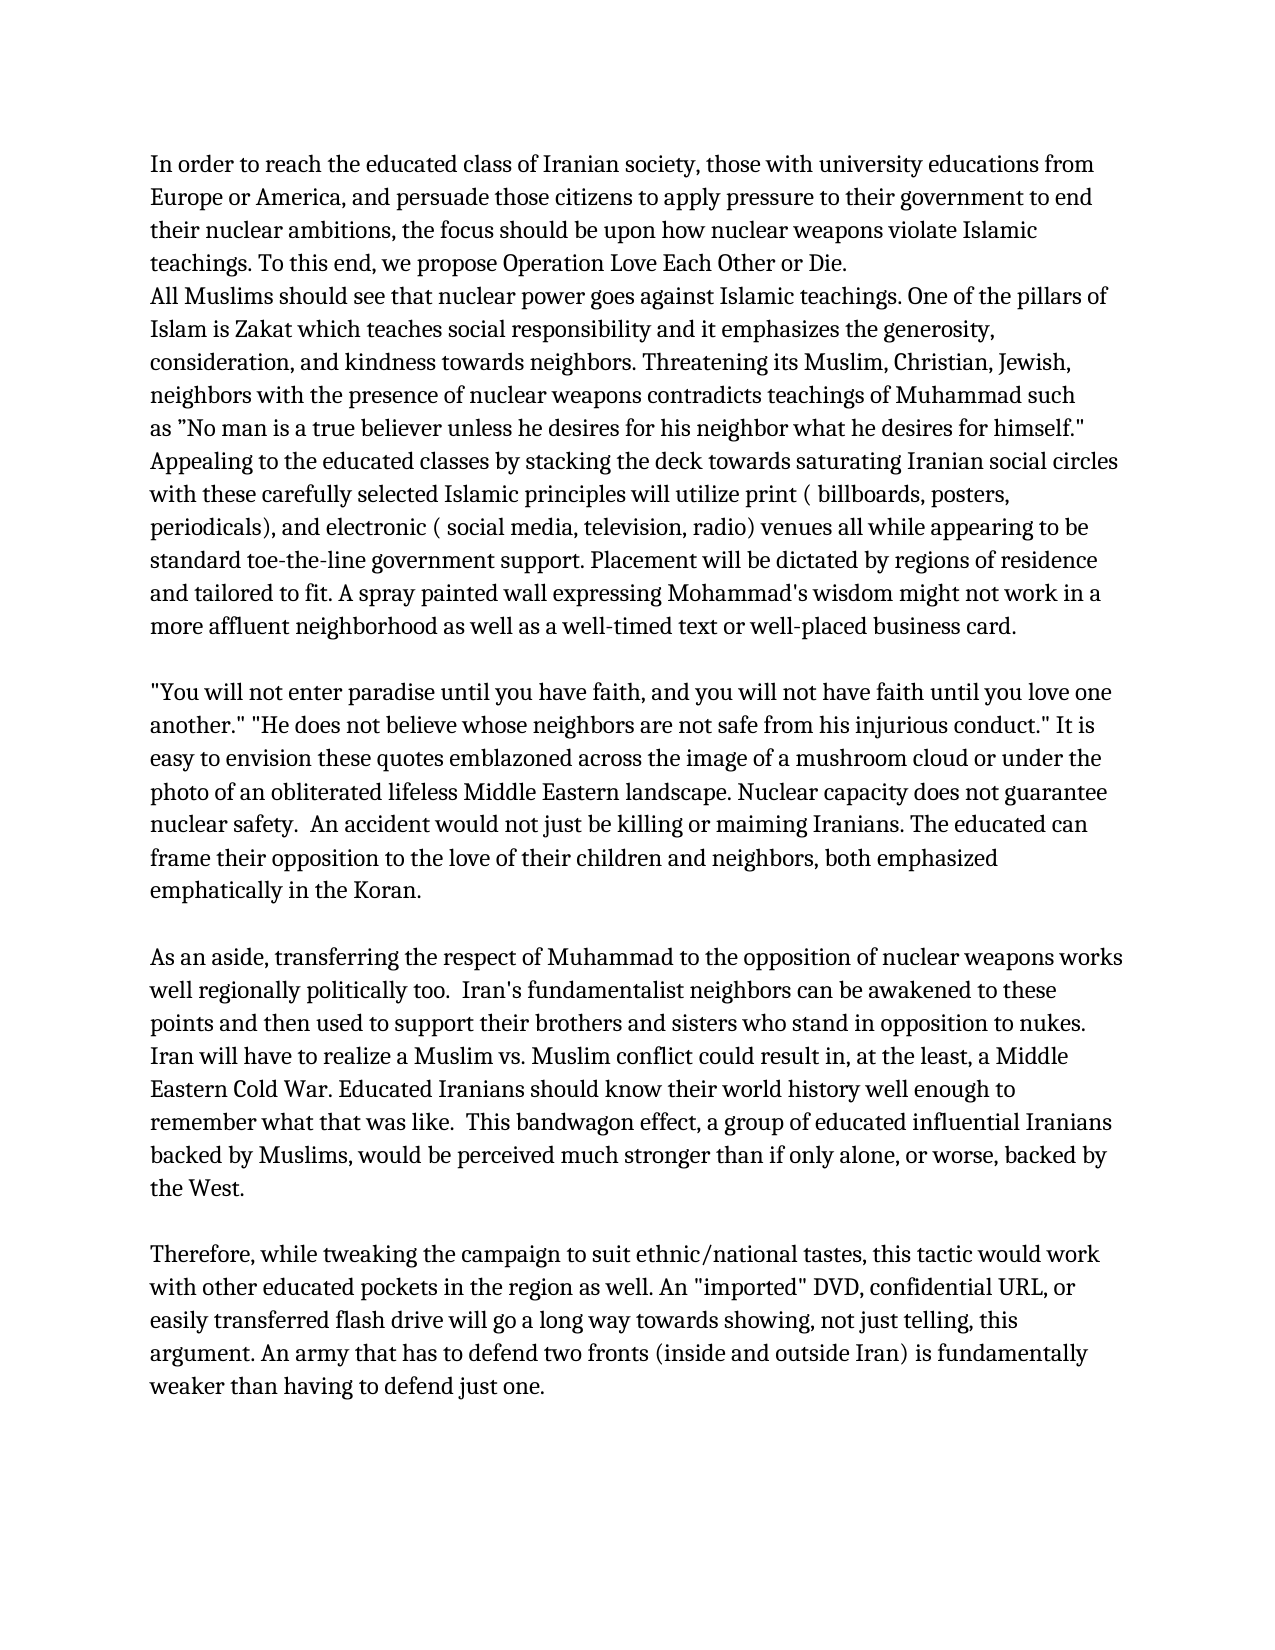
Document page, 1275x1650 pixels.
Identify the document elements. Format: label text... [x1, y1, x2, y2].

text In order to reach the educated class of Iranian society, those with university educations from Europe or America, and persuade those citizens to apply pressure to their government to end their nuclear ambitions, the focus should be upon how nuclear weapons violate Islamic teachings. To this end, we propose Operation Love Each Other or Die. All Muslims should see that nuclear power goes against Islamic teachings. One of the pillars of Islam is Zakat which teaches social responsibility and it emphasizes the generosity, consideration, and kindness towards neighbors. Threatening its Muslim, Christian, Jewish, neighbors with the presence of nuclear weapons contradicts teachings of Muhammad such as ”No man is a true believer unless he desires for his neighbor what he desires for himself." Appealing to the educated classes by stacking the deck towards saturating Iranian social circles with these carefully selected Islamic principles will utilize print ( billboards, posters, periodicals), and electronic ( social media, television, radio) venues all while appearing to be standard toe-the-line government support. Placement will be dictated by regions of residence and tailored to fit. A spray painted wall expressing Mohammad's wisdom might not work in a more affluent neighborhood as well as a well-timed text or well-placed business card. [150, 150, 1125, 641]
text As an aside, transferring the respect of Muhammad to the opposition of nuclear weapons works well regionally politically too. Iran's fundamentalist neighbors can be awakened to these points and then used to support their brothers and sisters who stand in opposition to nukes. Iran will have to realize a Muslim vs. Muslim conflict could result in, at the least, a Middle Eastern Cold War. Educated Iranians should know their world history well enough to remember what that was like. This bandwagon effect, a group of educated influential Iranians backed by Muslims, would be perceived much stronger than if only alone, or worse, backed by the West. [150, 909, 1125, 1202]
text "You will not enter paradise until you have faith, and you will not have faith until you love one another." "He does not believe whose neighbors are not safe from his injurious conduct." It is easy to envision these quotes emblazoned across the image of a mushroom cloud or under the photo of an obliterated lifeless Middle Eastern landscape. Nuclear capacity does not guarantee nuclear safety. An accident would not just be killing or maiming Iranians. The educated can frame their opposition to the love of their children and neighbors, both emphasized emphatically in the Koran. [150, 645, 1125, 905]
text Therefore, while tweaking the campaign to suit ethnic/national tastes, this tactic would work with other educated pockets in the region as well. An "imported" DVD, confidential URL, or easily transferred flash drive will go a long way towards showing, not just telling, this argument. An army that has to defend two fronts (inside and outside Iran) is fundamentally weaker than having to defend just one. [150, 1207, 1125, 1401]
